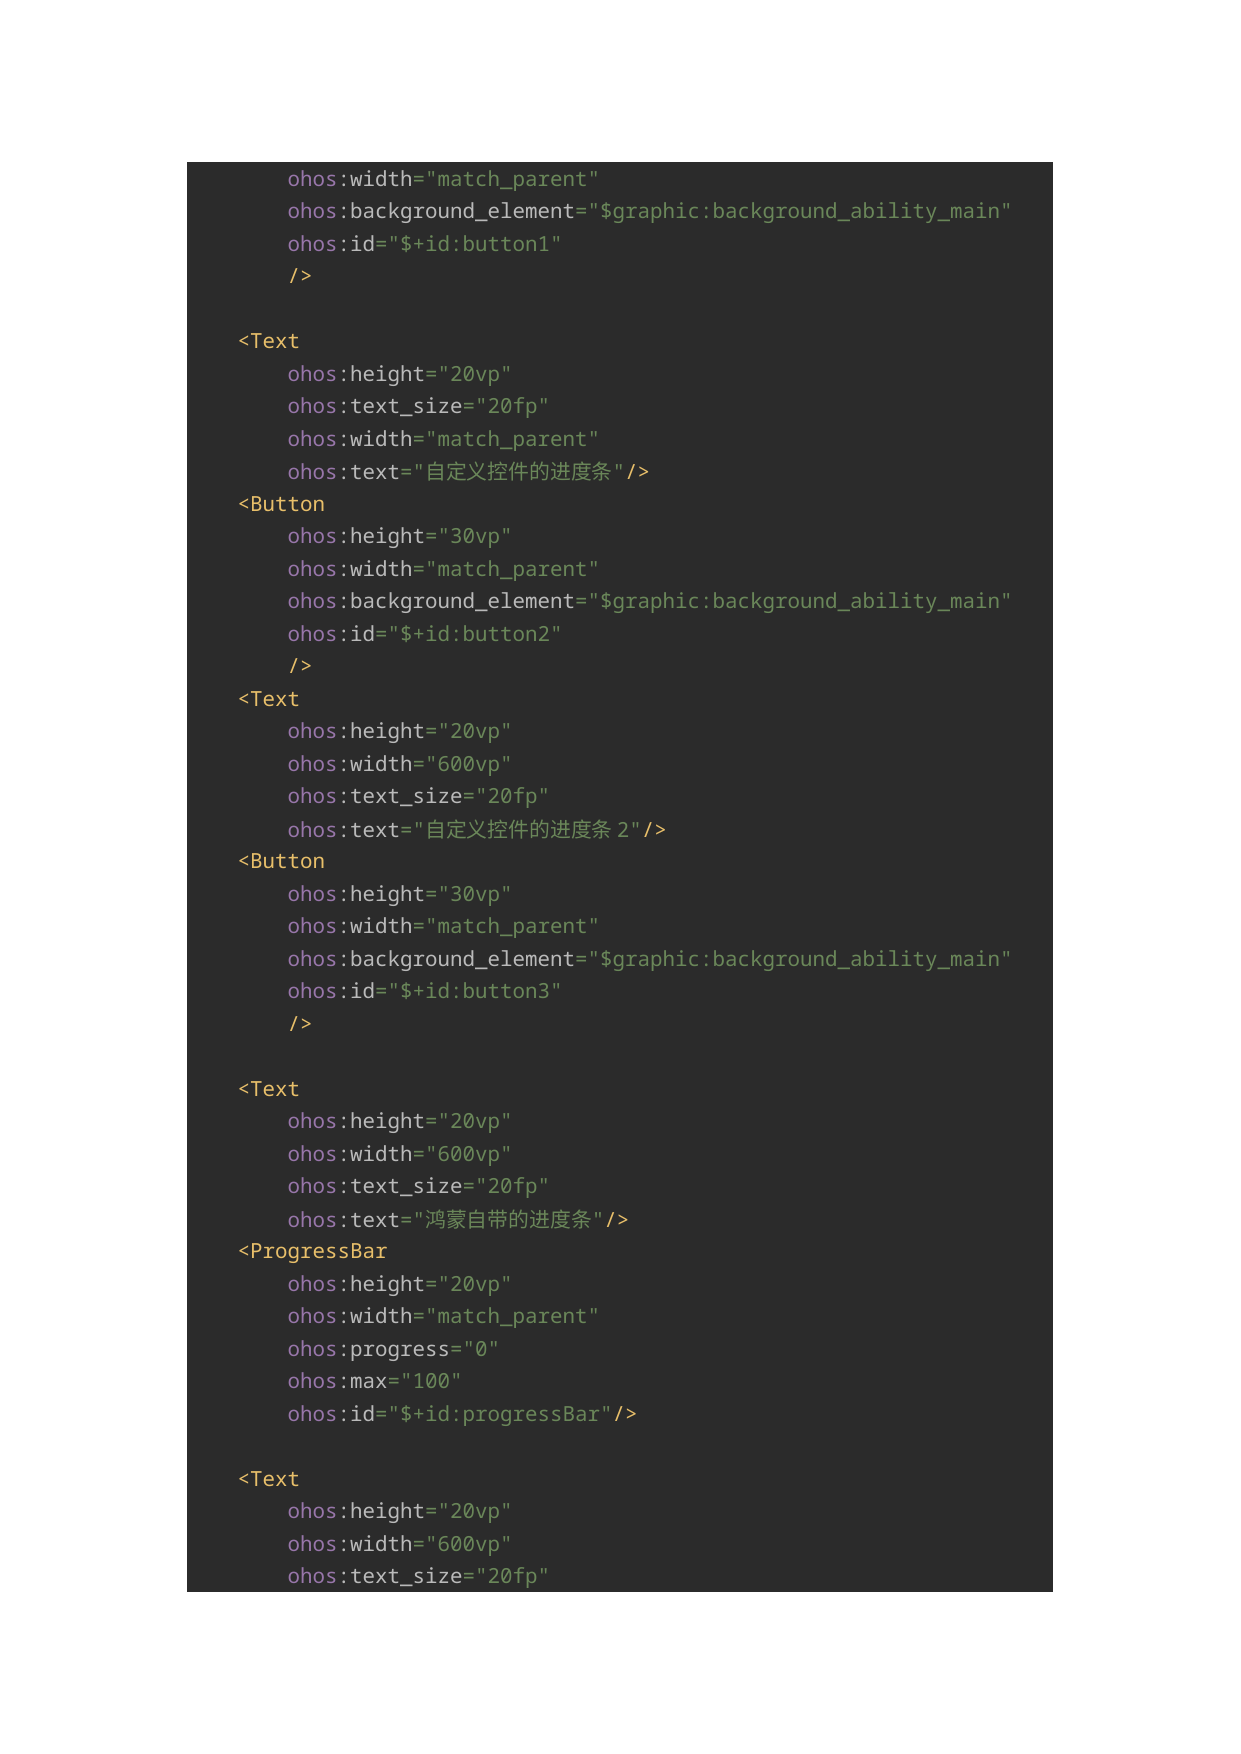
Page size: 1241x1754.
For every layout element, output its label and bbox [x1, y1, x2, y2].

text [187, 162, 1053, 1592]
